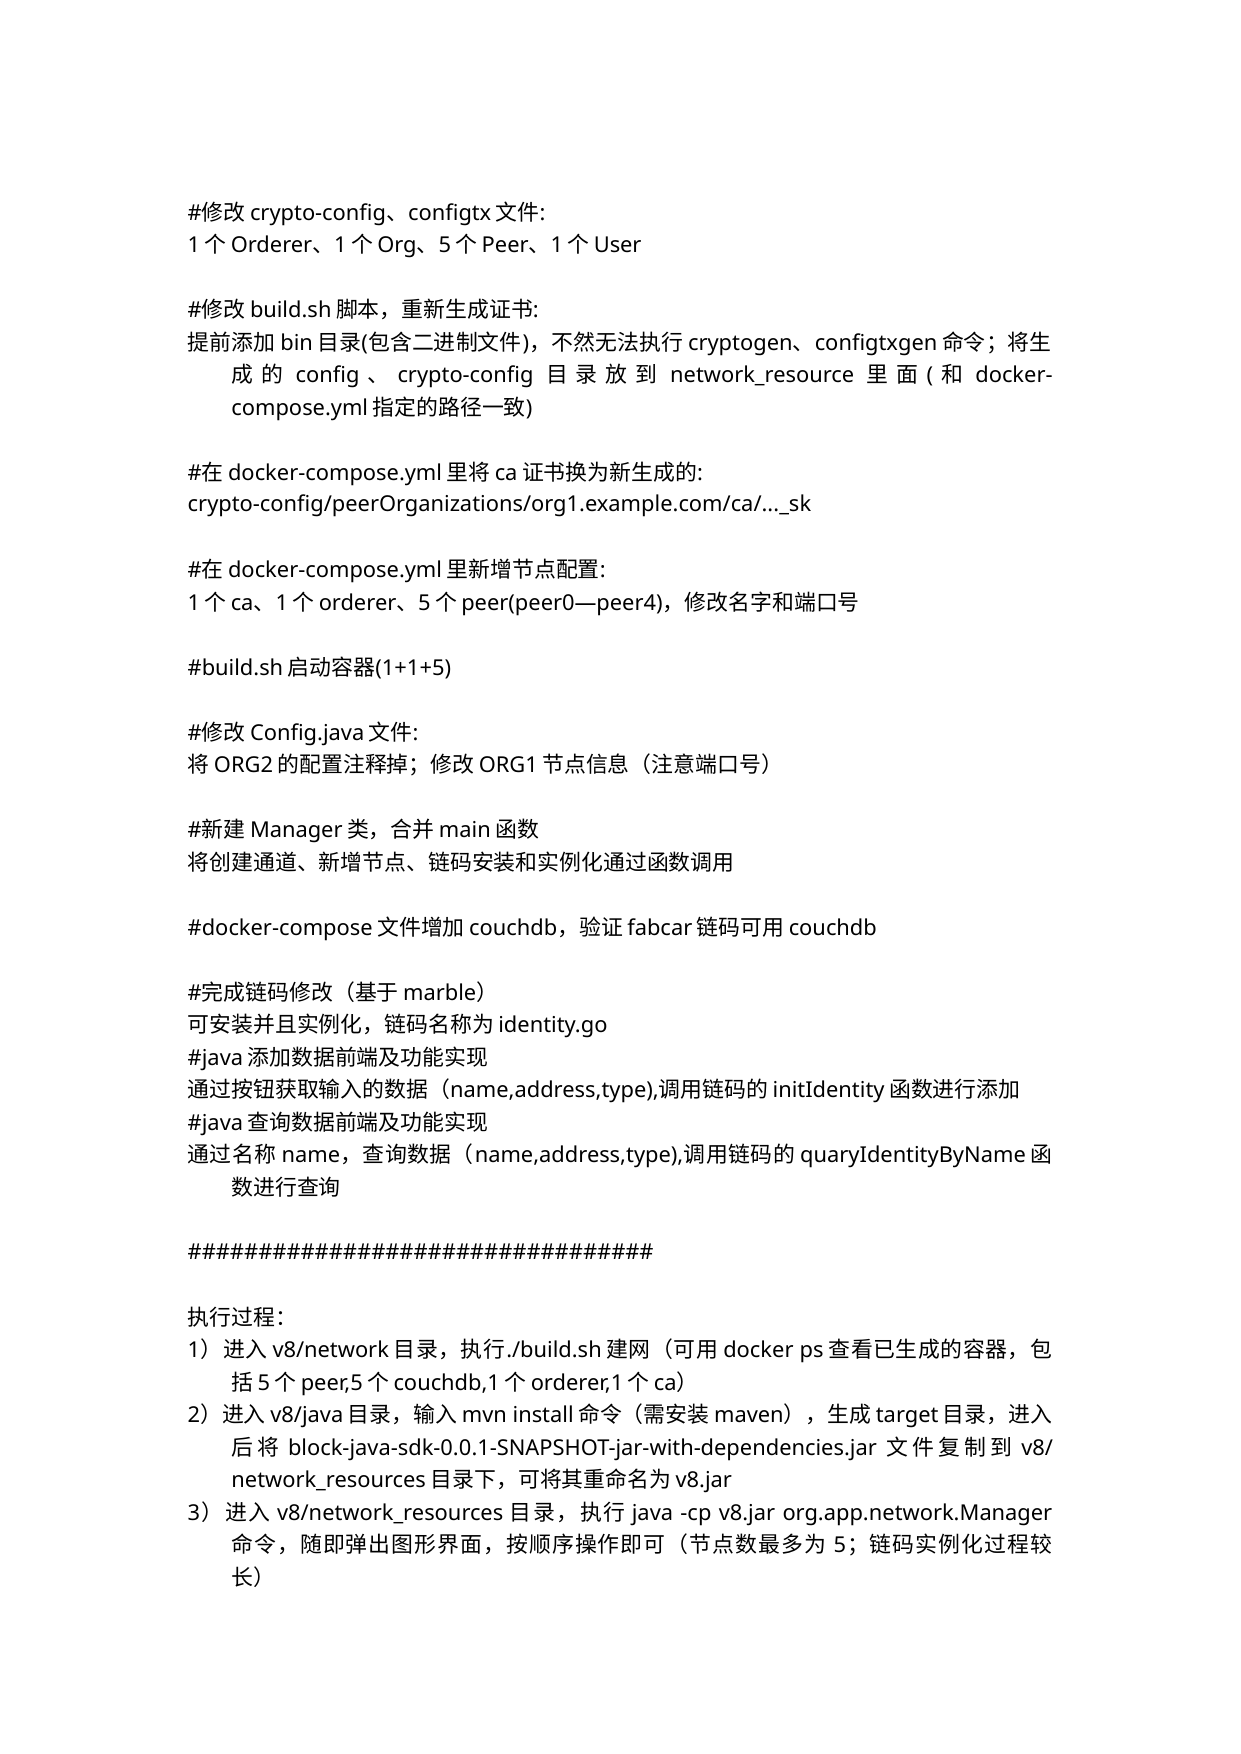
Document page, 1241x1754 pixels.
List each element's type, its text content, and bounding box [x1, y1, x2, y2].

text #docker-compose文件增加couchdb，验证fabcar链码可用couchdb [187, 909, 1053, 942]
text #修改crypto-config、configtx文件: [187, 194, 1053, 227]
text #新建Manager类，合并main函数 [187, 812, 1053, 844]
text 执行过程： [187, 1299, 1053, 1332]
text 3）进入v8/network_resources目录，执行java -cp v8.jar org.app.network.Manager命令，随即弹出图形界面，按顺序操作即可（节点数最多为5；链码实例化过程较长） [187, 1494, 1053, 1592]
text #完成链码修改（基于marble） [187, 974, 1053, 1007]
text #修改Config.java文件: [187, 714, 1053, 747]
text 2）进入v8/java目录，输入mvn install命令（需安装maven），生成target目录，进入后将block-java-sdk-0.0.1-SNAPSHOT-jar-with-dependencies.jar文件复制到v8/network_resources目录下，可将其重命名为v8.jar [187, 1397, 1053, 1494]
text 提前添加bin目录(包含二进制文件)，不然无法执行cryptogen、configtxgen命令；将生成的config、crypto-config目录放到network_resource里面(和docker-compose.yml指定的路径一致) [187, 324, 1053, 422]
text #修改build.sh脚本，重新生成证书: [187, 292, 1053, 324]
text #build.sh启动容器(1+1+5) [187, 649, 1053, 682]
text 1）进入v8/network目录，执行./build.sh建网（可用docker ps查看已生成的容器，包括5个peer,5个couchdb,1个orderer,1个ca） [187, 1332, 1053, 1397]
text #java查询数据前端及功能实现 [187, 1104, 1053, 1137]
text #在docker-compose.yml里新增节点配置: [187, 552, 1053, 584]
text 可安装并且实例化，链码名称为identity.go [187, 1007, 1053, 1039]
text 通过名称name，查询数据（name,address,type),调用链码的quaryIdentityByName函数进行查询 [187, 1137, 1053, 1202]
text crypto-config/peerOrganizations/org1.example.com/ca/..._sk [187, 487, 1053, 519]
text 1个ca、1个orderer、5个peer(peer0—peer4)，修改名字和端口号 [187, 584, 1053, 617]
text 1个Orderer、1个Org、5个Peer、1个User [187, 227, 1053, 259]
text #在docker-compose.yml里将ca证书换为新生成的: [187, 454, 1053, 487]
text ################################# [187, 1234, 1053, 1267]
text 将ORG2的配置注释掉；修改ORG1节点信息（注意端口号） [187, 747, 1053, 779]
text 通过按钮获取输入的数据（name,address,type),调用链码的initIdentity函数进行添加 [187, 1072, 1053, 1104]
text 将创建通道、新增节点、链码安装和实例化通过函数调用 [187, 844, 1053, 877]
text #java添加数据前端及功能实现 [187, 1039, 1053, 1072]
